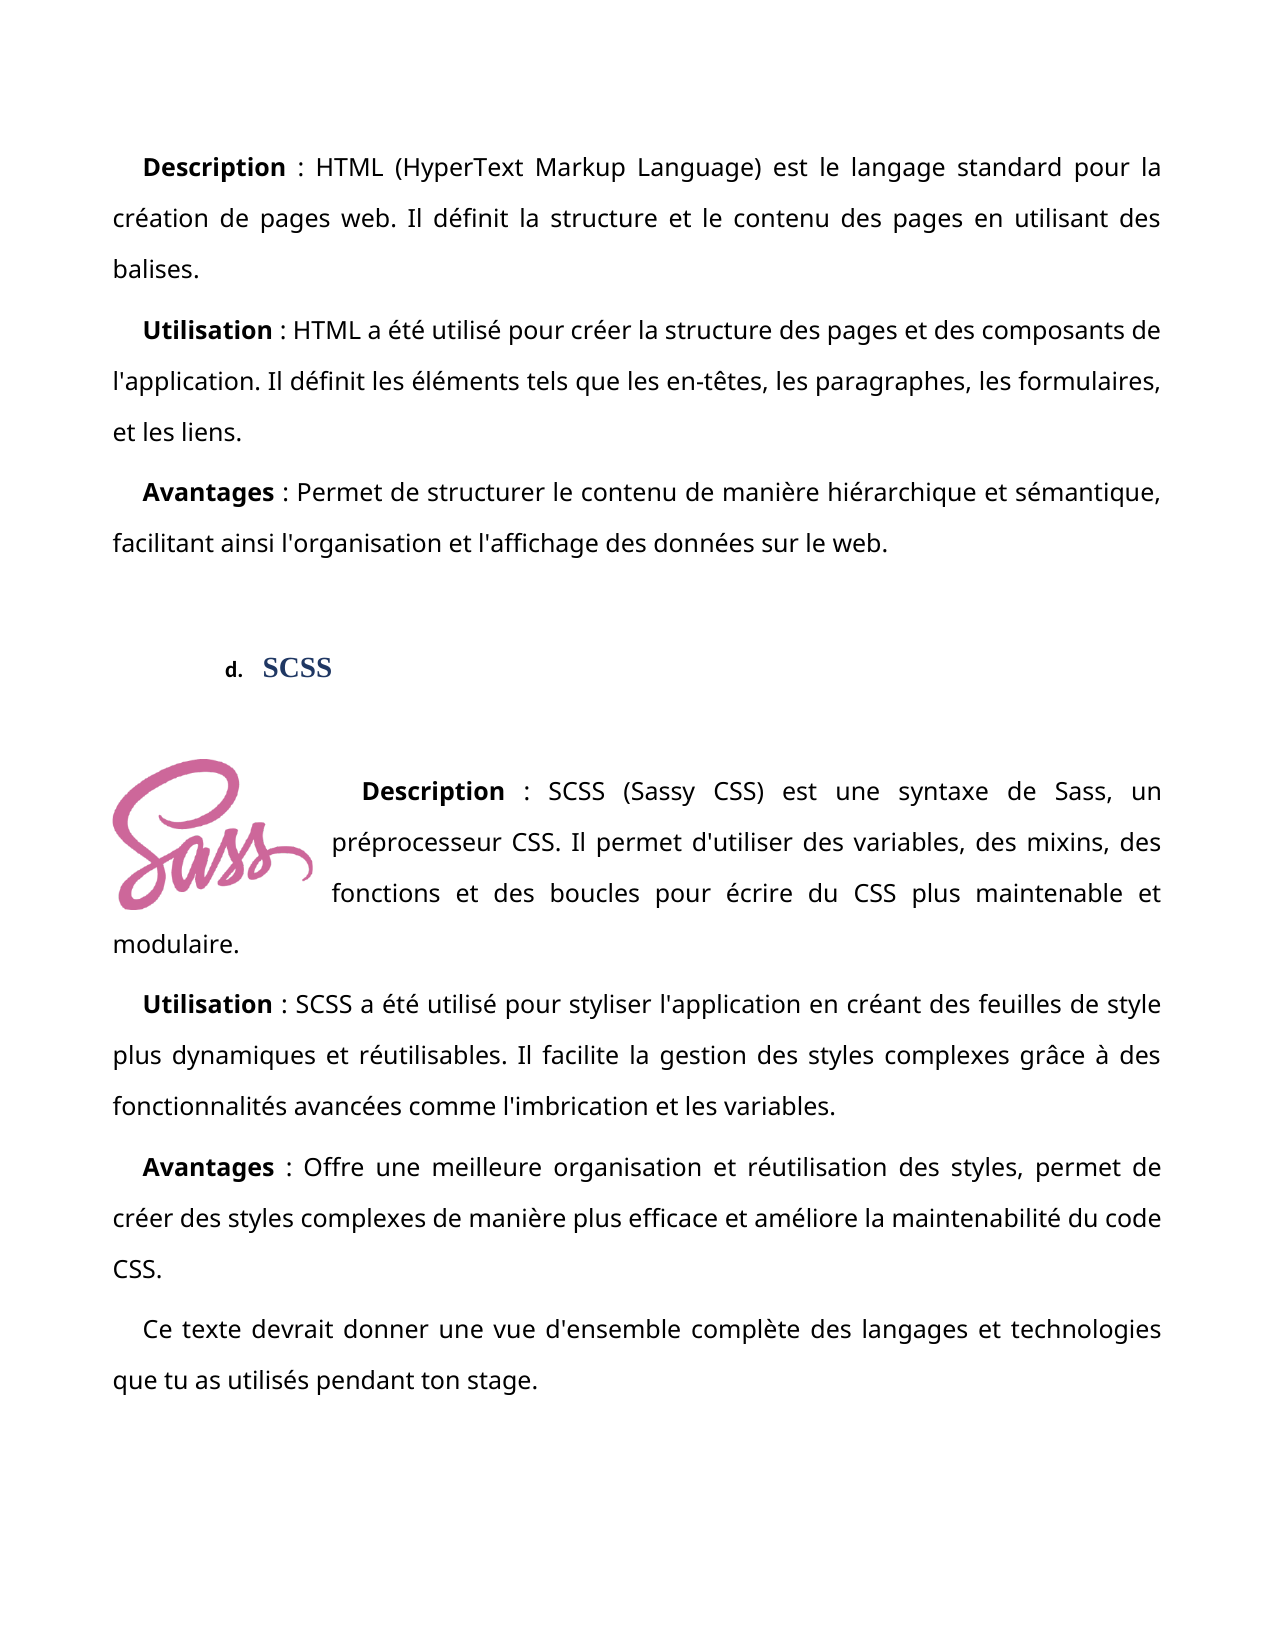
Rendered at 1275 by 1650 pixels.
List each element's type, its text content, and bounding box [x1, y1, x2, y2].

text Ce texte devrait donner une vue d'ensemble complète des langages et technologies que tu as utilisés pendant ton stage. [112, 1312, 1162, 1397]
text Avantages : Offre une meilleure organisation et réutilisation des styles, permet de créer des styles complexes de manière plus efficace et améliore la maintenabilité du code CSS. [112, 1149, 1162, 1285]
text Avantages : Permet de structurer le contenu de manière hiérarchique et sémantique, facilitant ainsi l'organisation et l'affichage des données sur le web. [112, 475, 1162, 560]
text Utilisation : HTML a été utilisé pour créer la structure des pages et des composants de l'application. Il définit les éléments tels que les en-têtes, les paragraphes, les formulaires, et les liens. [112, 312, 1162, 449]
text Description : HTML (HyperText Markup Language) est le langage standard pour la création de pages web. Il définit la structure et le contenu des pages en utilisant des balises. [112, 150, 1162, 286]
text Description : SCSS (Sassy CSS) est une syntaxe de Sass, un préprocesseur CSS. Il permet d'utiliser des variables, des mixins, des fonctions et des boucles pour écrire du CSS plus maintenable et modulaire. [112, 773, 1162, 960]
text Utilisation : SCSS a été utilisé pour styliser l'application en créant des feuilles de style plus dynamiques et réutilisables. Il facilite la gestion des styles complexes grâce à des fonctionnalités avancées comme l'imbrication et les variables. [112, 987, 1162, 1123]
subtitle SCSS [225, 650, 1162, 683]
picture [112, 759, 313, 910]
